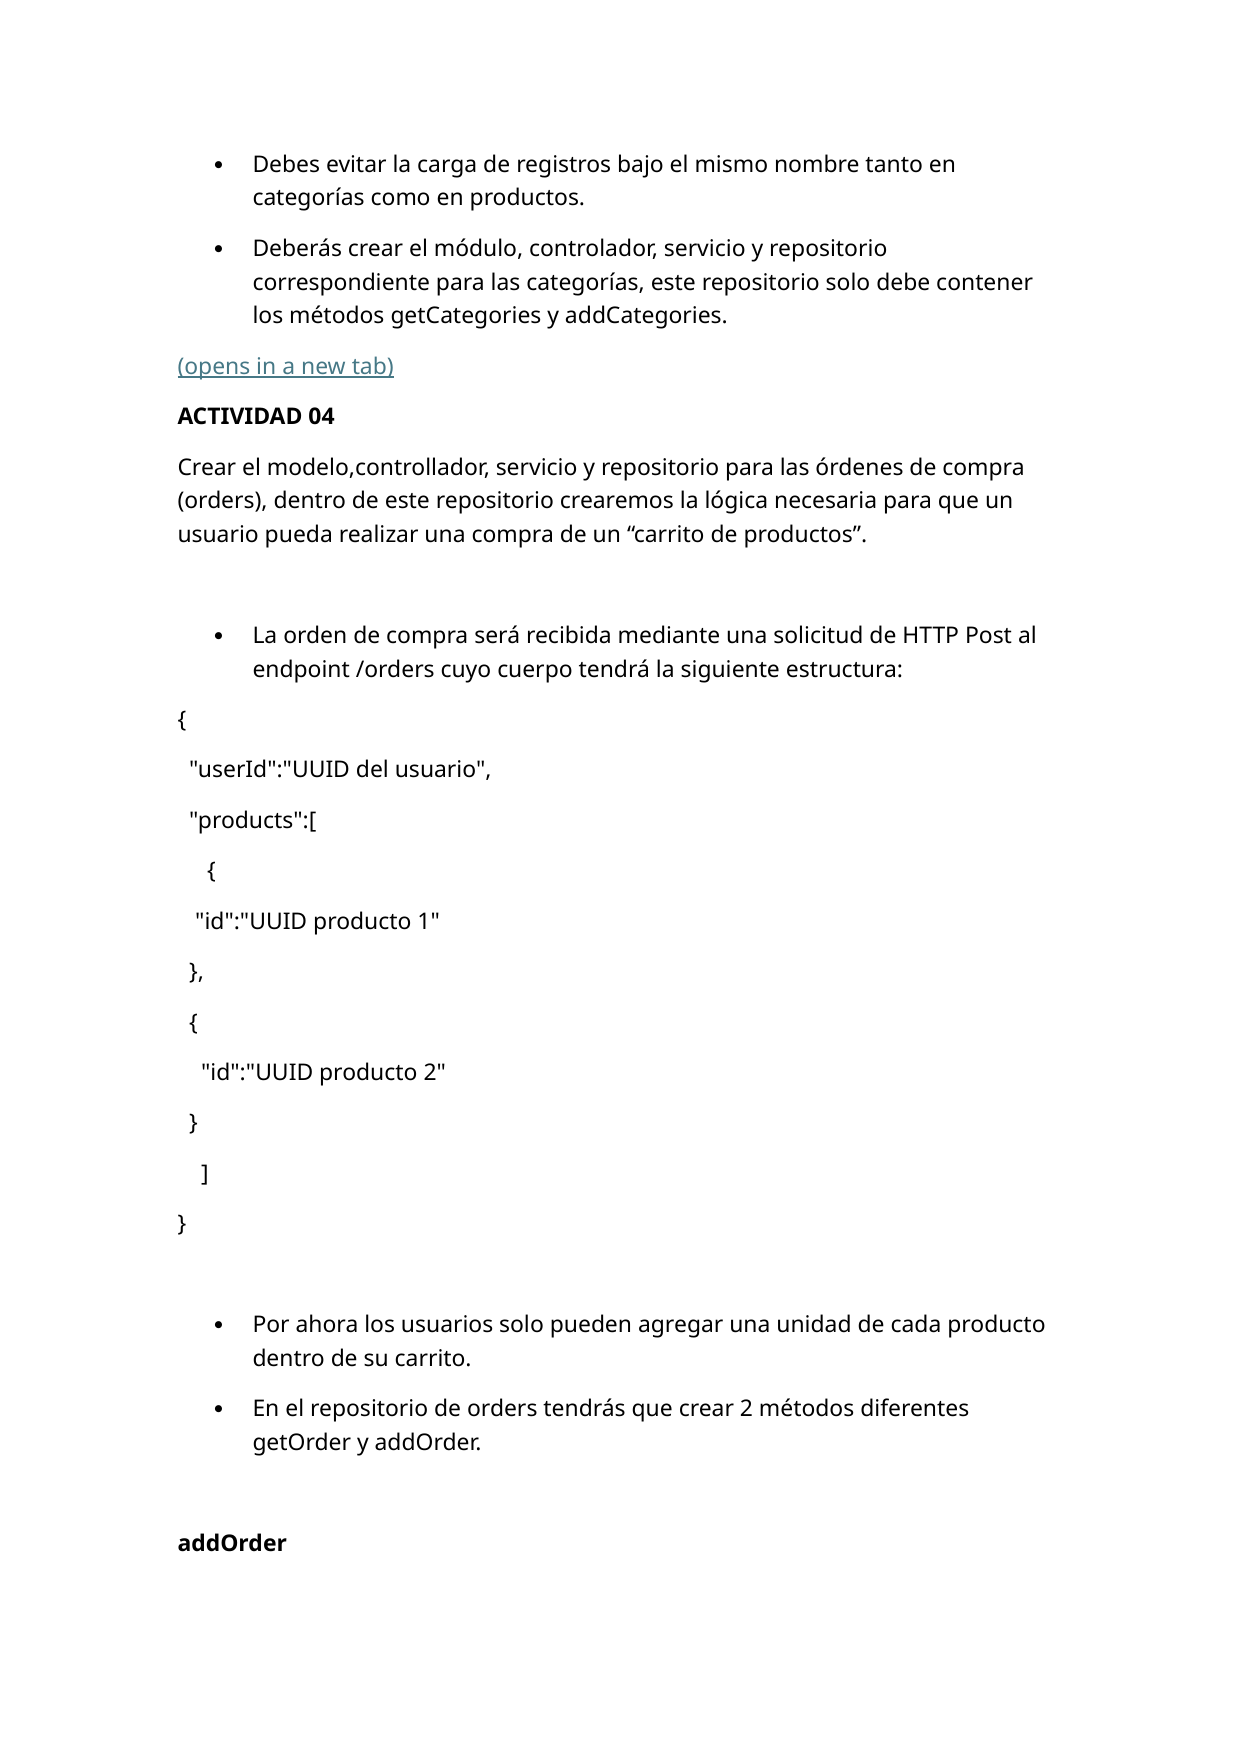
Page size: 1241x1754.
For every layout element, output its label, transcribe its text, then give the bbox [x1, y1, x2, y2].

text } [177, 1207, 1063, 1238]
text (opens in a new tab) [177, 350, 1063, 381]
list Por ahora los usuarios solo pueden agregar una unidad de cada producto dentro de su carrito. [215, 1308, 1063, 1373]
text Crear el modelo,controllador, servicio y repositorio para las órdenes de compra (orders), dentro de este repositorio crearemos la lógica necesaria para que un usuario pueda realizar una compra de un “carrito de productos”. [177, 451, 1063, 549]
text } [177, 1106, 1063, 1138]
text "id":"UUID producto 2" [177, 1056, 1063, 1087]
list En el repositorio de orders tendrás que crear 2 métodos diferentes getOrder y addOrder. [215, 1392, 1063, 1457]
text "id":"UUID producto 1" [177, 905, 1063, 936]
text { [177, 703, 1063, 734]
list Deberás crear el módulo, controlador, servicio y repositorio correspondiente para las categorías, este repositorio solo debe contener los métodos getCategories y addCategories. [215, 232, 1063, 331]
list Debes evitar la carga de registros bajo el mismo nombre tanto en categorías como en productos. [215, 148, 1063, 213]
text }, [177, 955, 1063, 986]
text { [177, 854, 1063, 886]
text ] [177, 1157, 1063, 1188]
text "userId":"UUID del usuario", [177, 753, 1063, 785]
text { [177, 1006, 1063, 1037]
list La orden de compra será recibida mediante una solicitud de HTTP Post al endpoint /orders cuyo cuerpo tendrá la siguiente estructura: [215, 619, 1063, 684]
text "products":[ [177, 804, 1063, 835]
text addOrder [177, 1527, 1063, 1558]
text ACTIVIDAD 04 [177, 400, 1063, 431]
